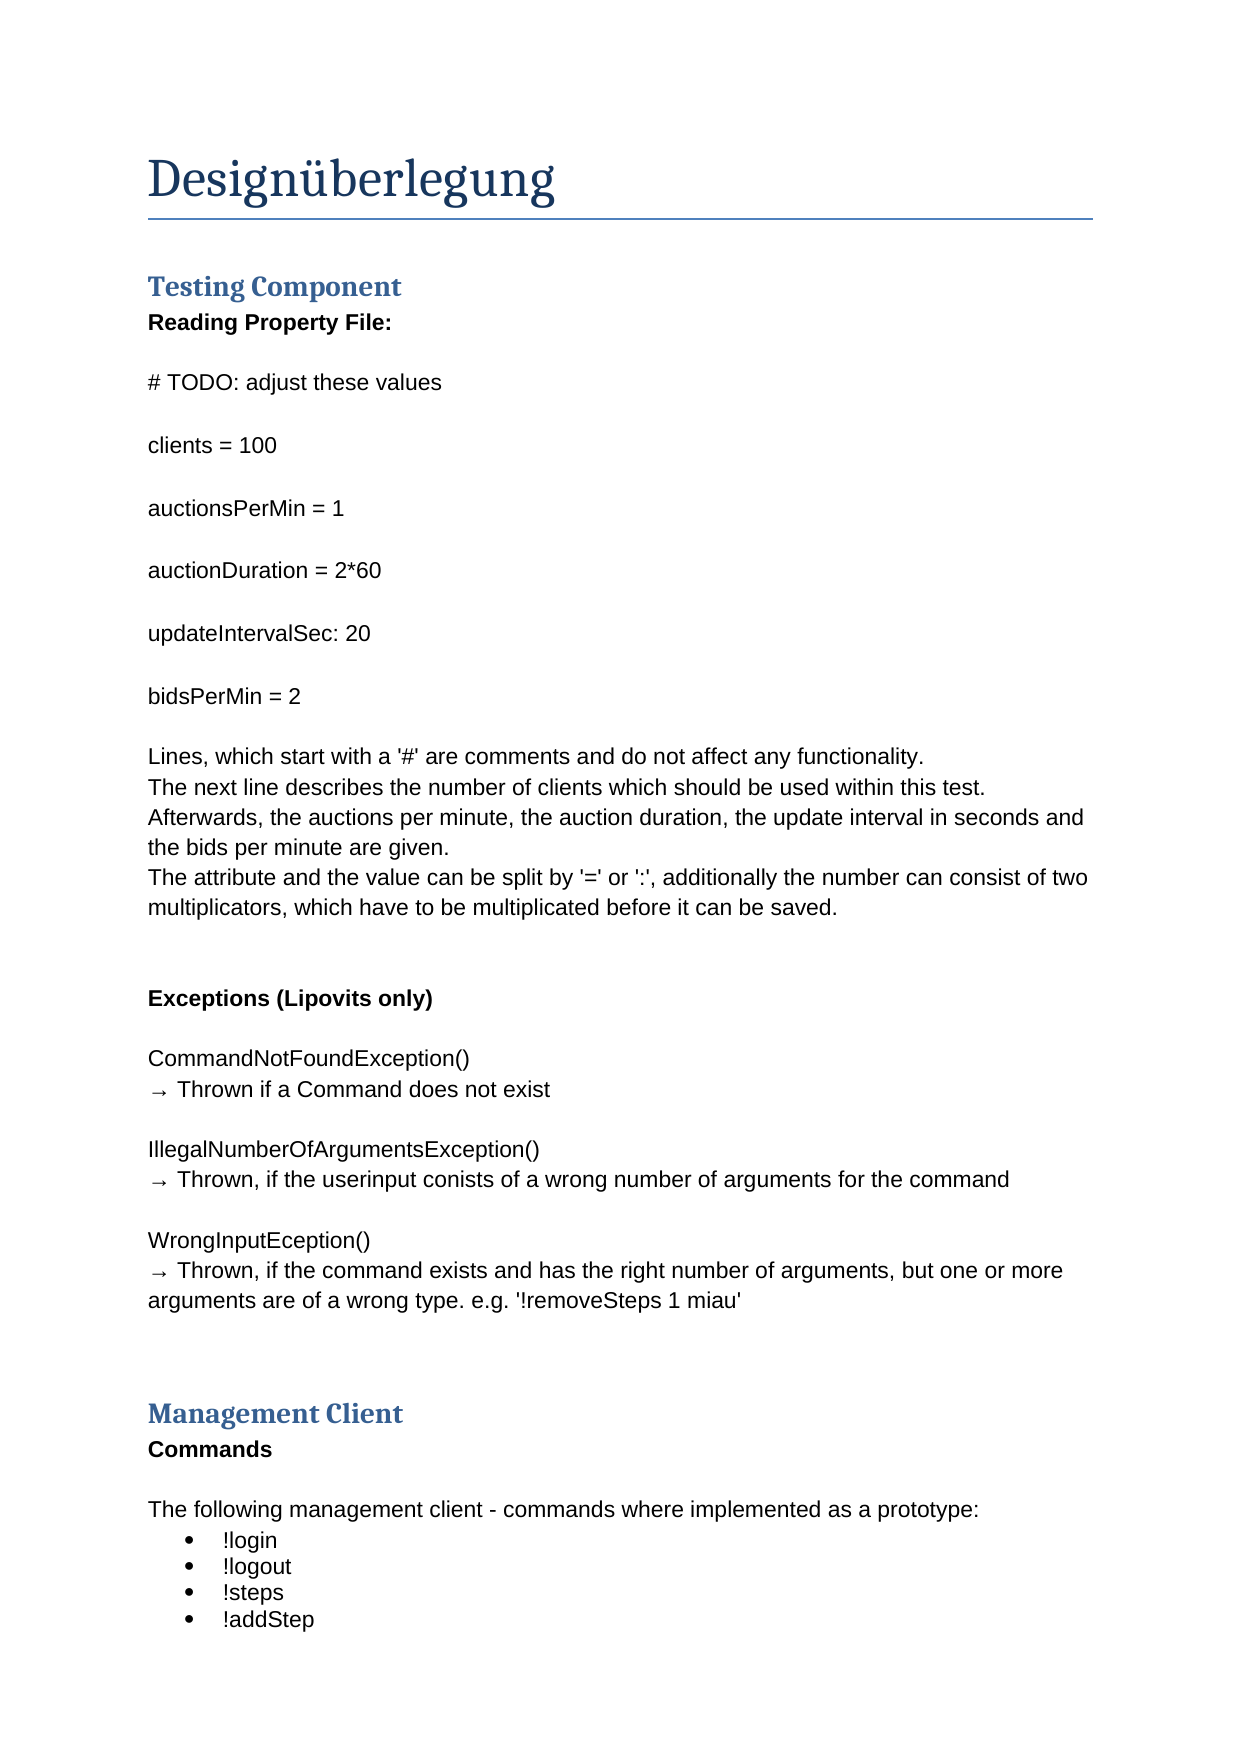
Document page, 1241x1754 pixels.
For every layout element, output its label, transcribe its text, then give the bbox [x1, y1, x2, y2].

list !logout [185, 1553, 1093, 1579]
text → Thrown if a Command does not exist [148, 1076, 1093, 1102]
text WrongInputEception() [148, 1227, 1093, 1253]
text Afterwards, the auctions per minute, the auction duration, the update interval in seconds and the bids per minute are given. [148, 804, 1093, 860]
list !steps [185, 1579, 1093, 1606]
text Commands [148, 1436, 1093, 1462]
text updateIntervalSec: 20 [148, 620, 1093, 679]
text bidsPerMin = 2 [148, 683, 1093, 709]
text The attribute and the value can be split by '=' or ':', additionally the number can consist of two multiplicators, which have to be multiplicated before it can be saved. [148, 864, 1093, 921]
list !addStep [185, 1606, 1093, 1632]
subtitle Testing Component [148, 270, 1093, 304]
text IllegalNumberOfArgumentsException() [148, 1136, 1093, 1162]
text Exceptions (Lipovits only) [148, 985, 1093, 1011]
text Lines, which start with a '#' are comments and do not affect any functionality. [148, 743, 1093, 769]
text CommandNotFoundException() [148, 1045, 1093, 1072]
text clients = 100 [148, 432, 1093, 491]
text → Thrown, if the userinput conists of a wrong number of arguments for the command [148, 1166, 1093, 1192]
list !login [185, 1527, 1093, 1553]
subtitle Management Client [148, 1397, 1093, 1431]
text The following management client - commands where implemented as a prototype: [148, 1496, 1093, 1523]
text auctionsPerMin = 1 [148, 495, 1093, 553]
text → Thrown, if the command exists and has the right number of arguments, but one or more arguments are of a wrong type. e.g. '!removeSteps 1 miau' [148, 1257, 1093, 1313]
title Designüberlegung [148, 148, 1093, 218]
text auctionDuration = 2*60 [148, 557, 1093, 616]
text Reading Property File: [148, 309, 1093, 335]
text # TODO: adjust these values [148, 369, 1093, 428]
text The next line describes the number of clients which should be used within this test. [148, 773, 1093, 800]
